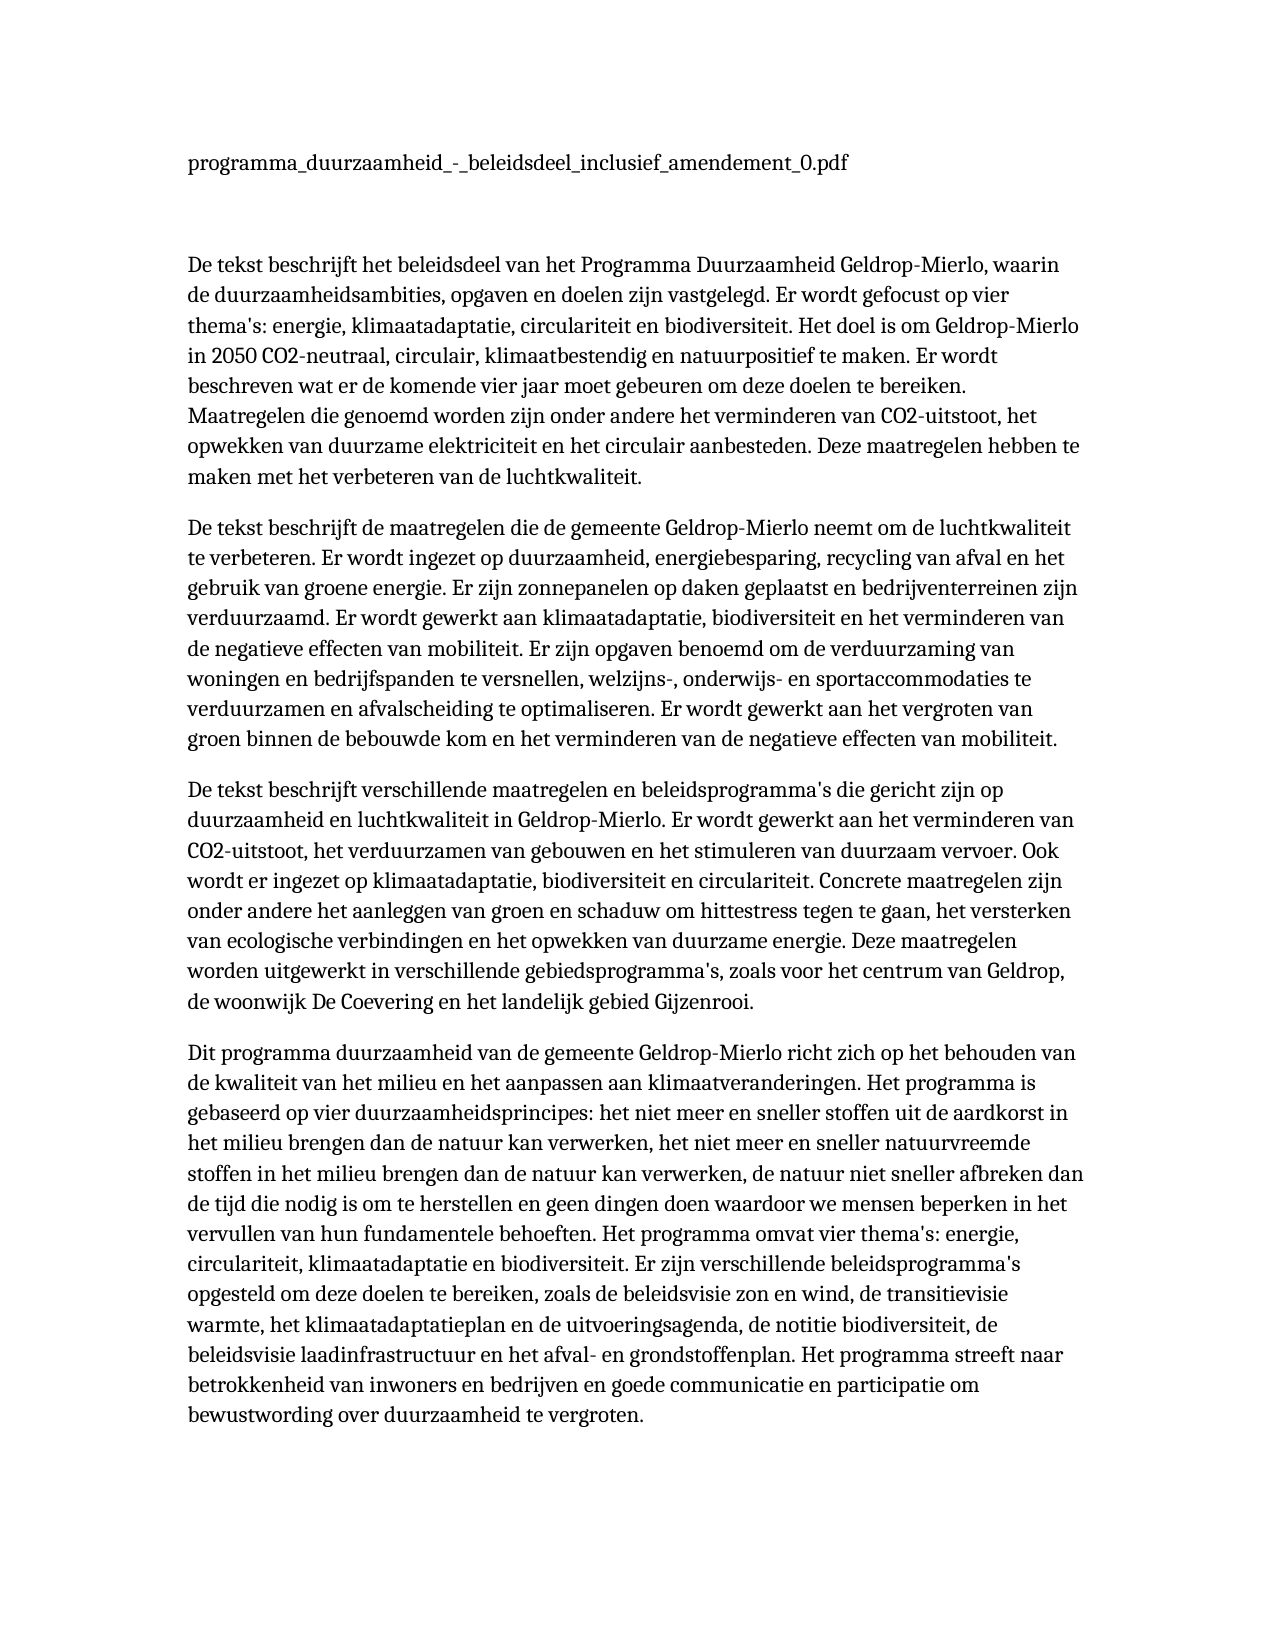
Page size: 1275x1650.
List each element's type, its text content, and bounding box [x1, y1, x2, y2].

text Dit programma duurzaamheid van de gemeente Geldrop-Mierlo richt zich op het behouden van de kwaliteit van het milieu en het aanpassen aan klimaatveranderingen. Het programma is gebaseerd op vier duurzaamheidsprincipes: het niet meer en sneller stoffen uit de aardkorst in het milieu brengen dan de natuur kan verwerken, het niet meer en sneller natuurvreemde stoffen in het milieu brengen dan de natuur kan verwerken, de natuur niet sneller afbreken dan de tijd die nodig is om te herstellen en geen dingen doen waardoor we mensen beperken in het vervullen van hun fundamentele behoeften. Het programma omvat vier thema's: energie, circulariteit, klimaatadaptatie en biodiversiteit. Er zijn verschillende beleidsprogramma's opgesteld om deze doelen te bereiken, zoals de beleidsvisie zon en wind, de transitievisie warmte, het klimaatadaptatieplan en de uitvoeringsagenda, de notitie biodiversiteit, de beleidsvisie laadinfrastructuur en het afval- en grondstoffenplan. Het programma streeft naar betrokkenheid van inwoners en bedrijven en goede communicatie en participatie om bewustwording over duurzaamheid te vergroten. [187, 1039, 1087, 1428]
text De tekst beschrijft verschillende maatregelen en beleidsprogramma's die gericht zijn op duurzaamheid en luchtkwaliteit in Geldrop-Mierlo. Er wordt gewerkt aan het verminderen van CO2-uitstoot, het verduurzamen van gebouwen en het stimuleren van duurzaam vervoer. Ook wordt er ingezet op klimaatadaptatie, biodiversiteit en circulariteit. Concrete maatregelen zijn onder andere het aanleggen van groen en schaduw om hittestress tegen te gaan, het versterken van ecologische verbindingen en het opwekken van duurzame energie. Deze maatregelen worden uitgewerkt in verschillende gebiedsprogramma's, zoals voor het centrum van Geldrop, de woonwijk De Coevering en het landelijk gebied Gijzenrooi. [187, 777, 1087, 1015]
text De tekst beschrijft het beleidsdeel van het Programma Duurzaamheid Geldrop-Mierlo, waarin de duurzaamheidsambities, opgaven en doelen zijn vastgelegd. Er wordt gefocust op vier thema's: energie, klimaatadaptatie, circulariteit en biodiversiteit. Het doel is om Geldrop-Mierlo in 2050 CO2-neutraal, circulair, klimaatbestendig en natuurpositief te maken. Er wordt beschreven wat er de komende vier jaar moet gebeuren om deze doelen te bereiken. Maatregelen die genoemd worden zijn onder andere het verminderen van CO2-uitstoot, het opwekken van duurzame elektriciteit en het circulair aanbesteden. Deze maatregelen hebben te maken met het verbeteren van de luchtkwaliteit. [187, 252, 1087, 490]
text programma_duurzaamheid_-_beleidsdeel_inclusief_amendement_0.pdf [187, 150, 1087, 176]
text De tekst beschrijft de maatregelen die de gemeente Geldrop-Mierlo neemt om de luchtkwaliteit te verbeteren. Er wordt ingezet op duurzaamheid, energiebesparing, recycling van afval en het gebruik van groene energie. Er zijn zonnepanelen op daken geplaatst en bedrijventerreinen zijn verduurzaamd. Er wordt gewerkt aan klimaatadaptatie, biodiversiteit en het verminderen van de negatieve effecten van mobiliteit. Er zijn opgaven benoemd om de verduurzaming van woningen en bedrijfspanden te versnellen, welzijns-, onderwijs- en sportaccommodaties te verduurzamen en afvalscheiding te optimaliseren. Er wordt gewerkt aan het vergroten van groen binnen de bebouwde kom en het verminderen van de negatieve effecten van mobiliteit. [187, 514, 1087, 752]
